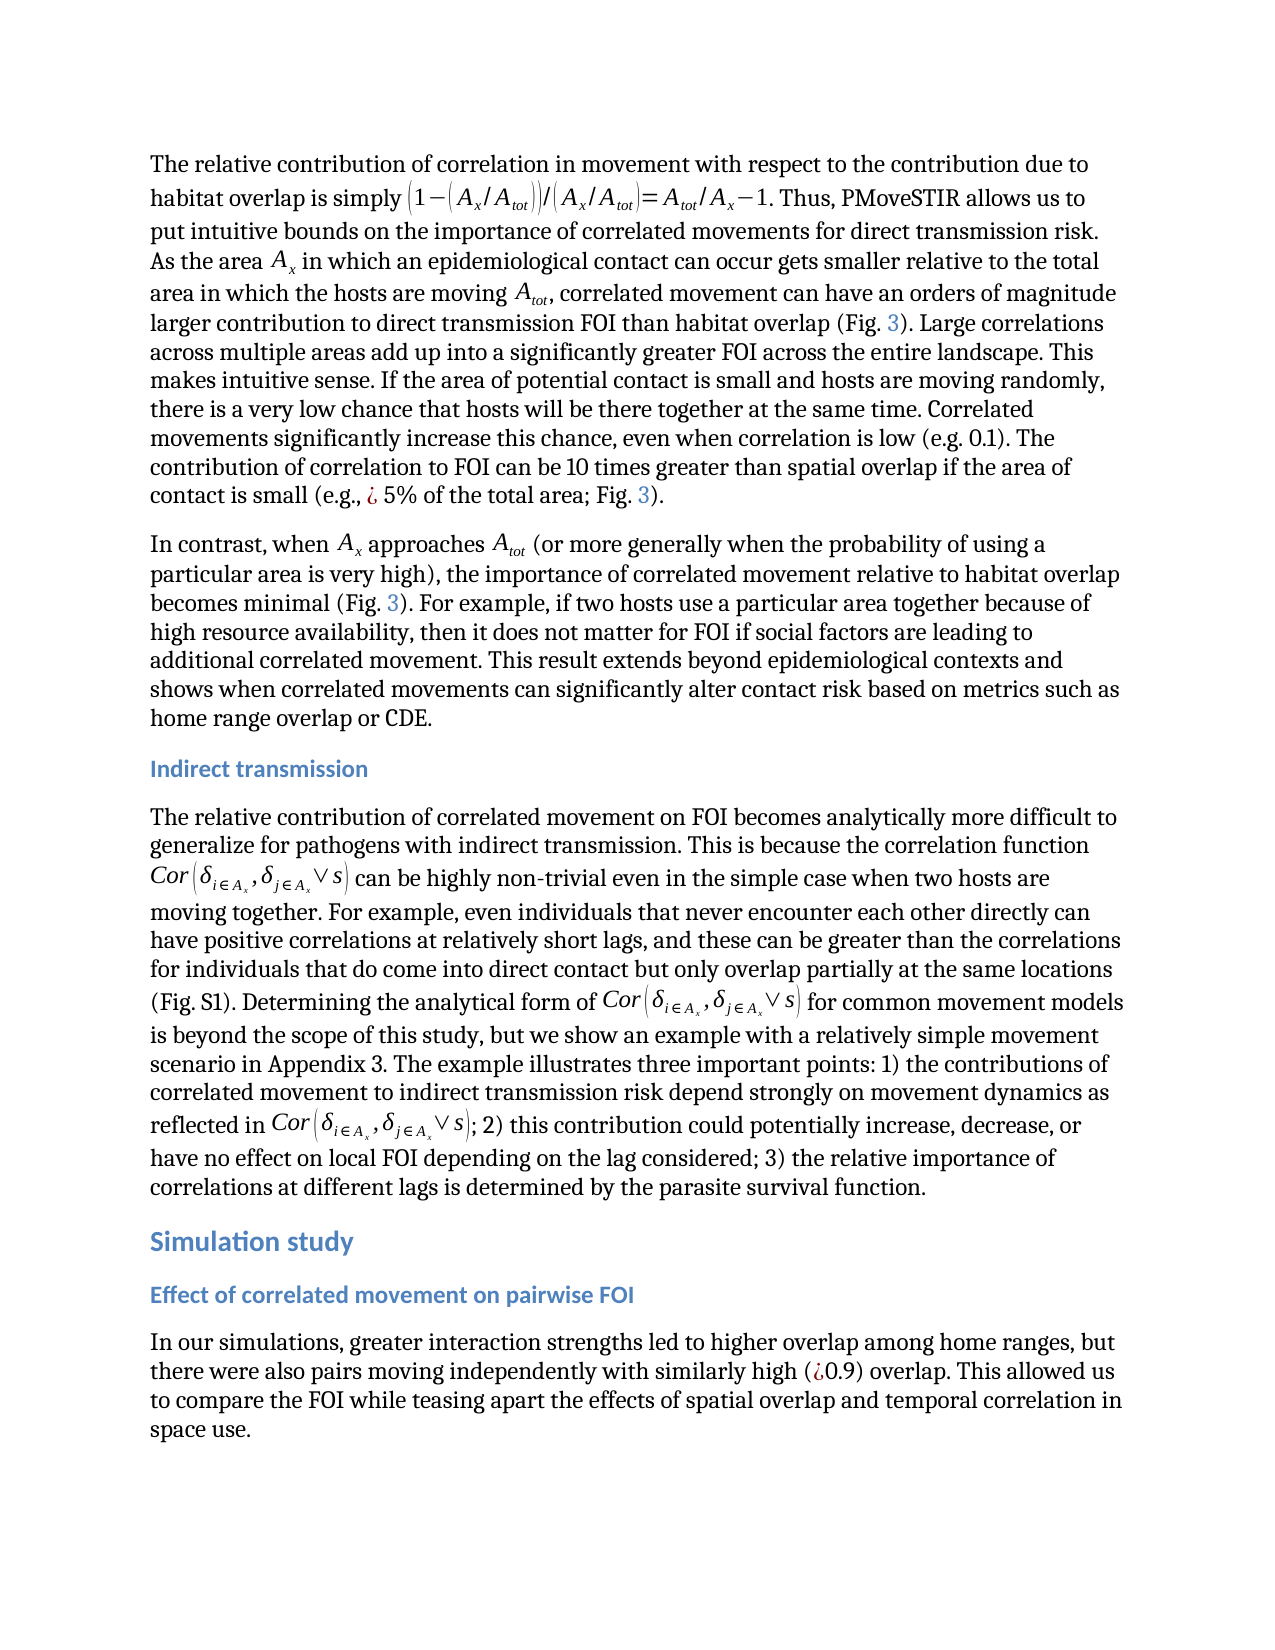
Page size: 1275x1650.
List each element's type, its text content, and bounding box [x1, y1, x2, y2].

subtitle Simulation study [150, 1223, 1125, 1258]
text In contrast, when approaches (or more generally when the probability of using a particular area is very high), the importance of correlated movement relative to habitat overlap becomes minimal (Fig. 3). For example, if two hosts use a particular area together because of high resource availability, then it does not matter for FOI if social factors are leading to additional correlated movement. This result extends beyond epidemiological contexts and shows when correlated movements can significantly alter contact risk based on metrics such as home range overlap or CDE. [150, 529, 1125, 733]
subtitle Indirect transmission [150, 753, 1125, 784]
text The relative contribution of correlated movement on FOI becomes analytically more difficult to generalize for pathogens with indirect transmission. This is because the correlation function can be highly non-trivial even in the simple case when two hosts are moving together. For example, even individuals that never encounter each other directly can have positive correlations at relatively short lags, and these can be greater than the correlations for individuals that do come into direct contact but only overlap partially at the same locations (Fig. S1). Determining the analytical form of for common movement models is beyond the scope of this study, but we show an example with a relatively simple movement scenario in Appendix 3. The example illustrates three important points: 1) the contributions of correlated movement to indirect transmission risk depend strongly on movement dynamics as reflected in ; 2) this contribution could potentially increase, decrease, or have no effect on local FOI depending on the lag considered; 3) the relative importance of correlations at different lags is determined by the parasite survival function. [150, 803, 1125, 1202]
subtitle Effect of correlated movement on pairwise FOI [150, 1279, 1125, 1309]
text In our simulations, greater interaction strengths led to higher overlap among home ranges, but there were also pairs moving independently with similarly high (0.9) overlap. This allowed us to compare the FOI while teasing apart the effects of spatial overlap and temporal correlation in space use. [150, 1328, 1125, 1443]
text The relative contribution of correlation in movement with respect to the contribution due to habitat overlap is simply . Thus, PMoveSTIR allows us to put intuitive bounds on the importance of correlated movements for direct transmission risk. As the area in which an epidemiological contact can occur gets smaller relative to the total area in which the hosts are moving , correlated movement can have an orders of magnitude larger contribution to direct transmission FOI than habitat overlap (Fig. 3). Large correlations across multiple areas add up into a significantly greater FOI across the entire landscape. This makes intuitive sense. If the area of potential contact is small and hosts are moving randomly, there is a very low chance that hosts will be there together at the same time. Correlated movements significantly increase this chance, even when correlation is low (e.g. 0.1). The contribution of correlation to FOI can be 10 times greater than spatial overlap if the area of contact is small (e.g., 5% of the total area; Fig. 3). [150, 150, 1125, 510]
